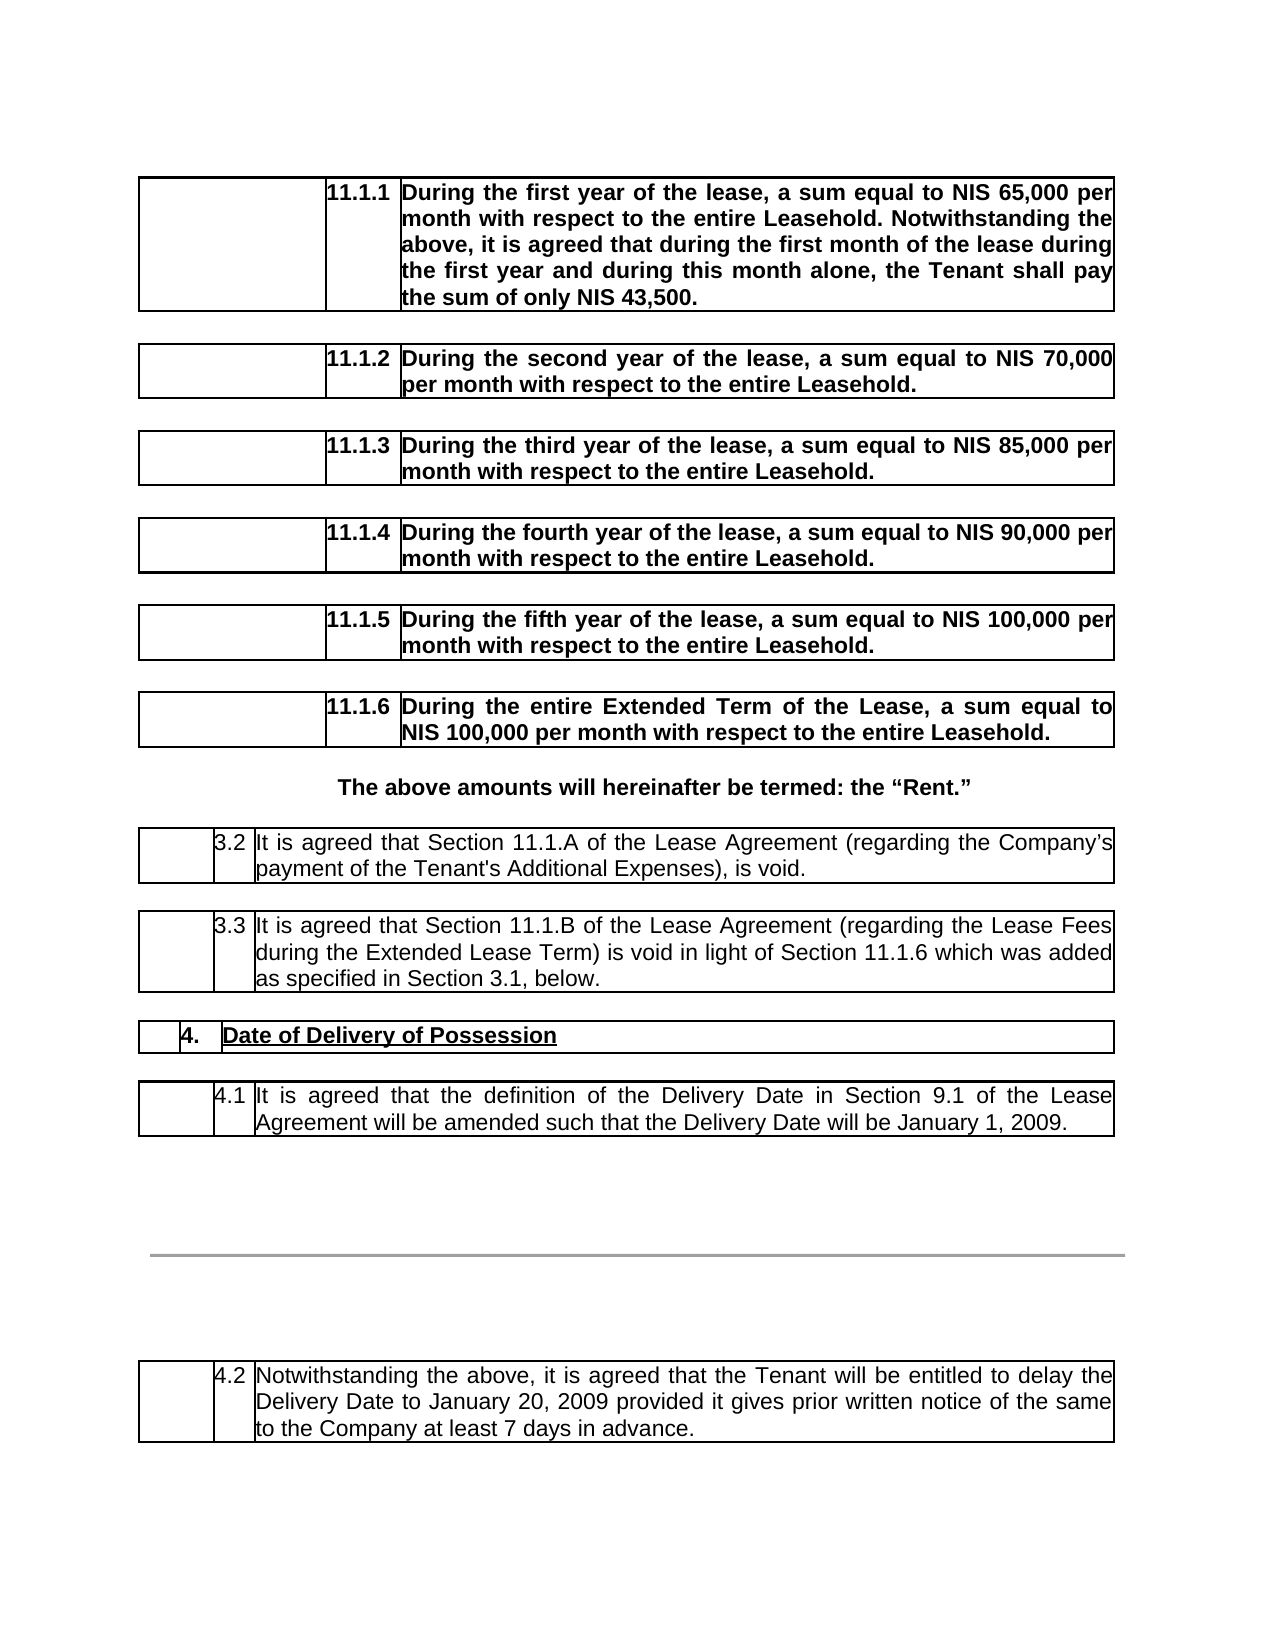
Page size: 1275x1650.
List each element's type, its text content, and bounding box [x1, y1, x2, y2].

table_header During the first year of the lease, a sum equal to NIS 65,000 per month with respect to the entire Leasehold. Notwithstanding the above, it is agreed that during the first month of the lease during the first year and during this month alone, the Tenant shall pay the sum of only NIS 43,500. [402, 179, 1113, 310]
table_header [140, 345, 325, 397]
table_header 11.1.6 [327, 693, 400, 746]
table_header 11.1.2 [327, 345, 400, 397]
table_header It is agreed that Section 11.1.B of the Lease Agreement (regarding the Lease Fees during the Extended Lease Term) is void in light of Section 11.1.6 which was added as specified in Section 3.1, below. [256, 912, 1113, 991]
table_header Notwithstanding the above, it is agreed that the Tenant will be entitled to delay the Delivery Date to January 20, 2009 provided it gives prior written notice of the same to the Company at least 7 days in advance. [256, 1362, 1113, 1441]
table_header 4.1 [215, 1083, 254, 1135]
table_header Date of Delivery of Possession [223, 1022, 1113, 1052]
table_header 3.3 [215, 912, 254, 991]
table_header 4. [181, 1022, 221, 1052]
table_header [140, 606, 325, 658]
table_header It is agreed that Section 11.1.A of the Lease Agreement (regarding the Company’s payment of the Tenant's Additional Expenses), is void. [256, 829, 1113, 882]
table_header During the fourth year of the lease, a sum equal to NIS 90,000 per month with respect to the entire Leasehold. [402, 519, 1113, 571]
table_header [140, 829, 213, 882]
table_header [140, 1022, 179, 1052]
table_header 11.1.3 [327, 432, 400, 484]
table_header 4.2 [215, 1362, 254, 1441]
table_header 11.1.1 [327, 179, 400, 310]
table_header It is agreed that the definition of the Delivery Date in Section 9.1 of the Lease Agreement will be amended such that the Delivery Date will be January 1, 2009. [256, 1083, 1113, 1135]
table_header 11.1.5 [327, 606, 400, 658]
table_header [140, 1362, 213, 1441]
table_header During the second year of the lease, a sum equal to NIS 70,000 per month with respect to the entire Leasehold. [402, 345, 1113, 397]
table_header During the entire Extended Term of the Lease, a sum equal to NIS 100,000 per month with respect to the entire Leasehold. [402, 693, 1113, 746]
table_header [140, 179, 325, 310]
table_header [140, 1083, 213, 1135]
table_header [140, 912, 213, 991]
table_header During the third year of the lease, a sum equal to NIS 85,000 per month with respect to the entire Leasehold. [402, 432, 1113, 484]
table_header [140, 519, 325, 571]
table_header [140, 432, 325, 484]
text The above amounts will hereinafter be termed: the “Rent.” [337, 774, 1125, 800]
table_header During the fifth year of the lease, a sum equal to NIS 100,000 per month with respect to the entire Leasehold. [402, 606, 1113, 658]
table_header [140, 693, 325, 746]
table_header 3.2 [215, 829, 254, 882]
table_header 11.1.4 [327, 519, 400, 571]
